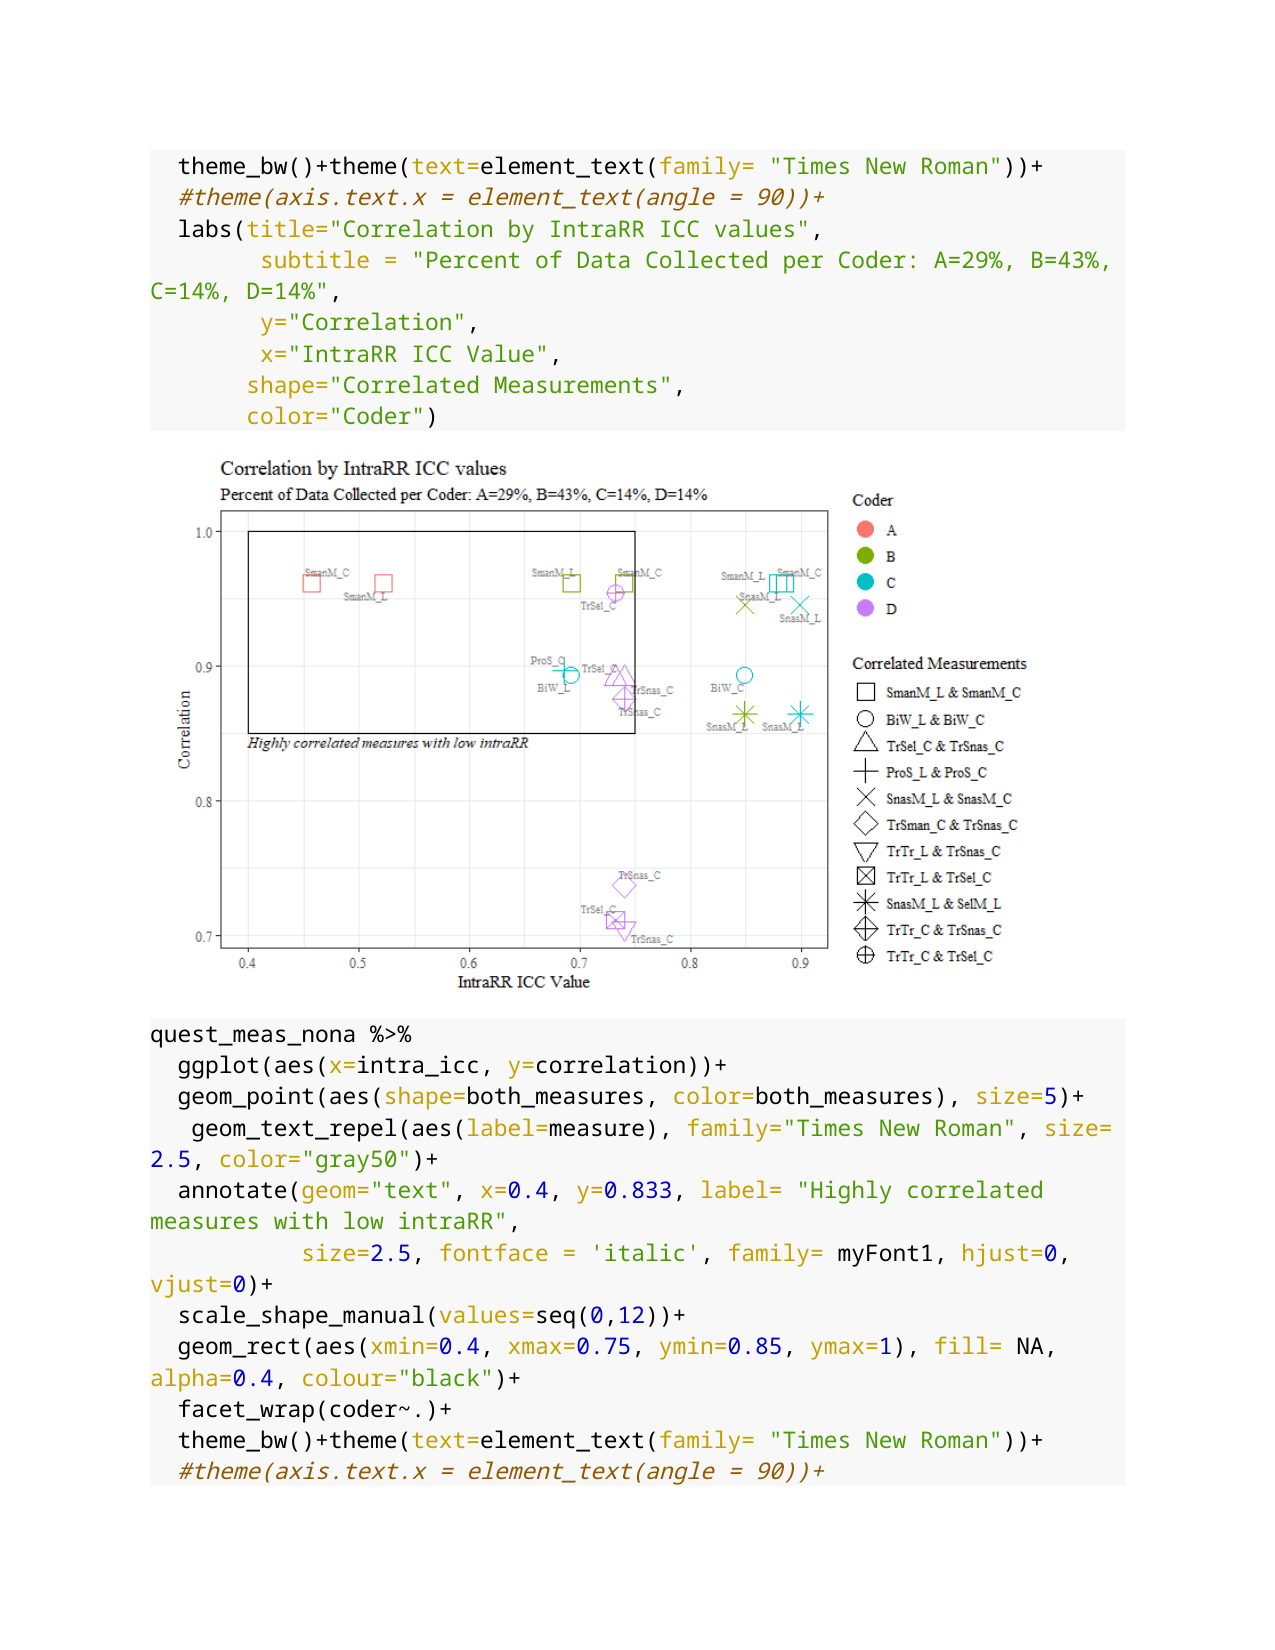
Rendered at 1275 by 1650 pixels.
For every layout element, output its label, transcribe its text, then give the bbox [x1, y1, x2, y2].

picture [168, 452, 1044, 999]
